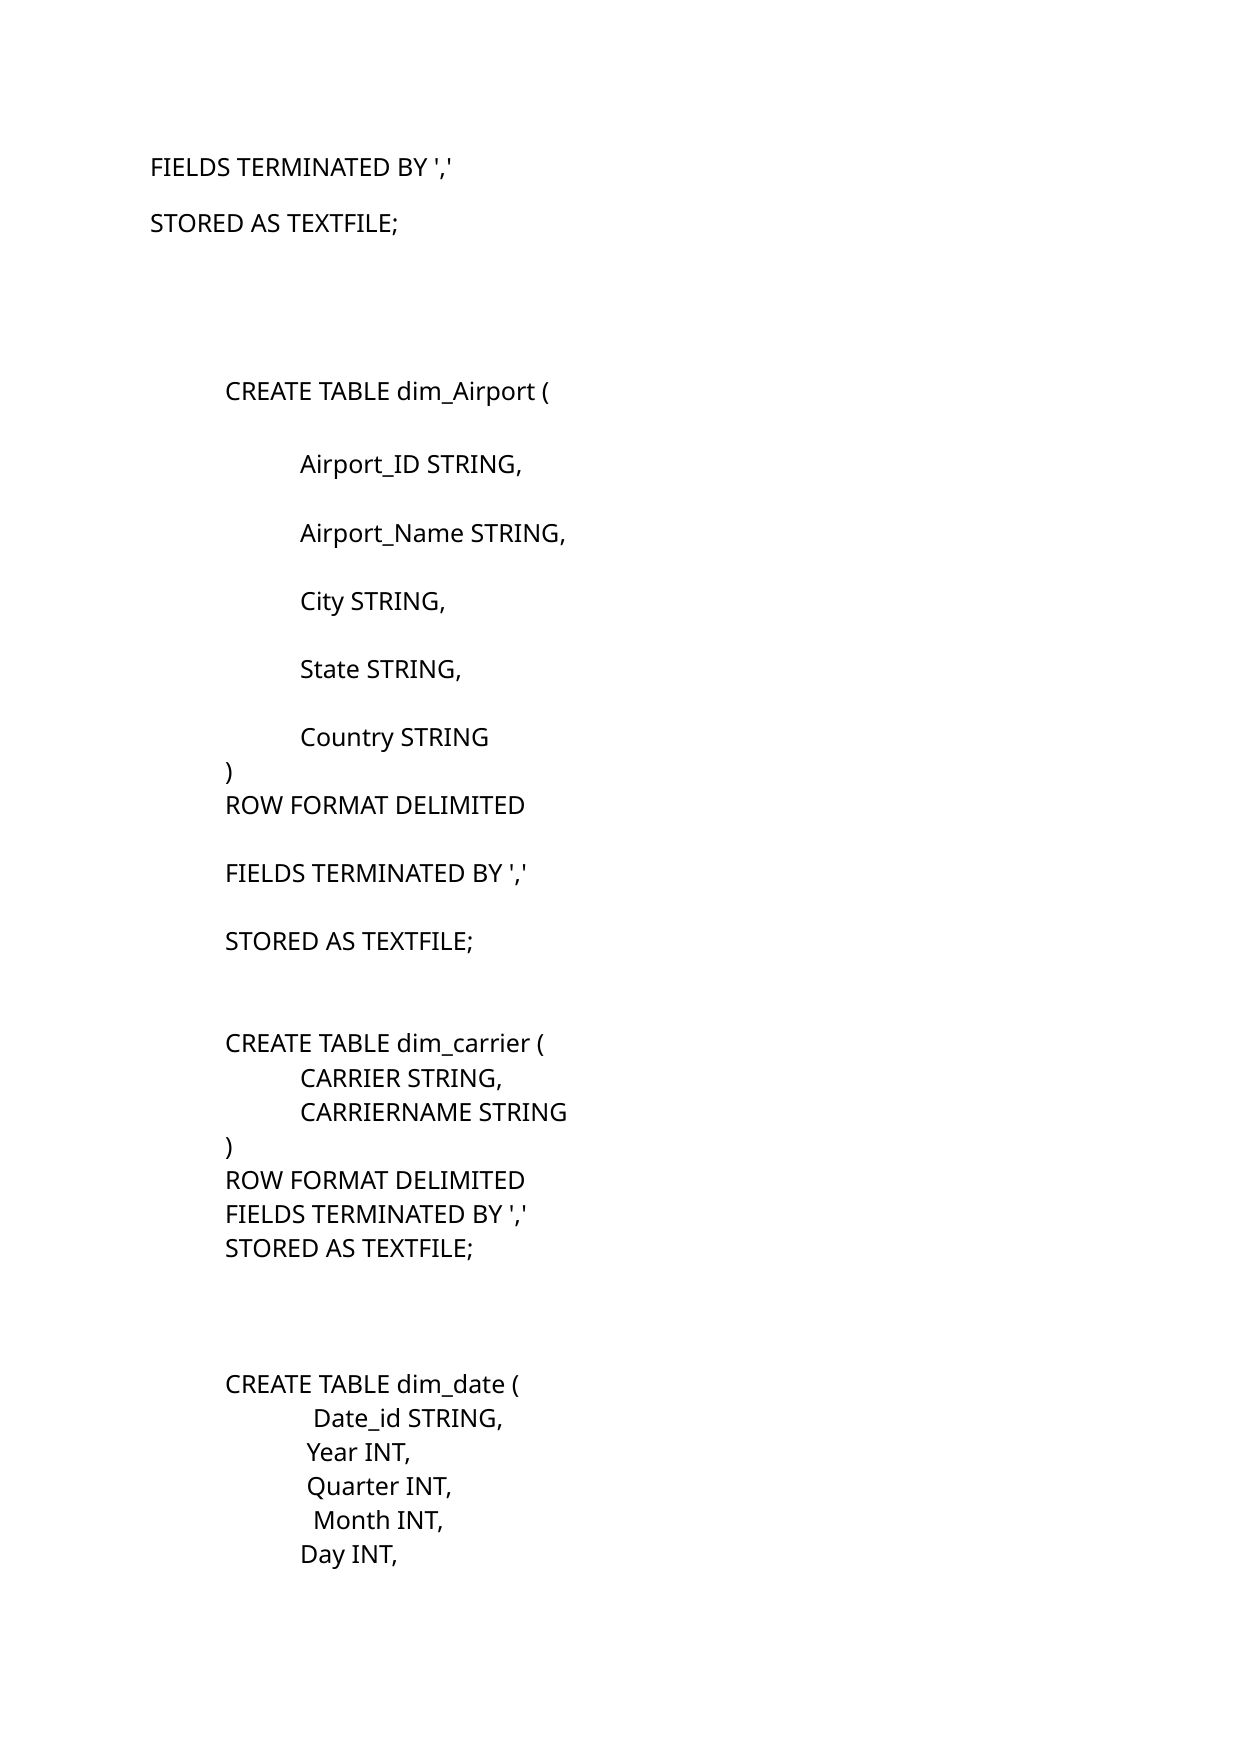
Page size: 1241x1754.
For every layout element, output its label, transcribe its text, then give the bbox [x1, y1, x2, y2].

text Airport_Name STRING, [150, 515, 1090, 549]
text FIELDS TERMINATED BY ',' [150, 1196, 1090, 1231]
text STORED AS TEXTFILE; [150, 924, 1090, 958]
text Airport_ID STRING, [150, 447, 1090, 481]
text ) [150, 754, 1090, 788]
text Country STRING [150, 719, 1090, 754]
text Day INT, [150, 1537, 1090, 1571]
text STORED AS TEXTFILE; [150, 206, 1090, 240]
text ROW FORMAT DELIMITED [150, 788, 1090, 822]
text FIELDS TERMINATED BY ',' [150, 856, 1090, 890]
text STORED AS TEXTFILE; [150, 1231, 1090, 1264]
text City STRING, [150, 583, 1090, 617]
text Date_id STRING, [150, 1401, 1090, 1435]
text ROW FORMAT DELIMITED [150, 1162, 1090, 1196]
list CREATE TABLE dim_Airport ( [225, 373, 1090, 407]
text CARRIERNAME STRING [150, 1094, 1090, 1128]
text Quarter INT, [150, 1469, 1090, 1503]
text Year INT, [150, 1435, 1090, 1469]
text State STRING, [150, 651, 1090, 686]
text Month INT, [150, 1503, 1090, 1537]
text CARRIER STRING, [150, 1060, 1090, 1094]
text CREATE TABLE dim_carrier ( [150, 1026, 1090, 1060]
text ) [150, 1128, 1090, 1162]
text CREATE TABLE dim_date ( [150, 1367, 1090, 1401]
text FIELDS TERMINATED BY ',' [150, 150, 1090, 184]
